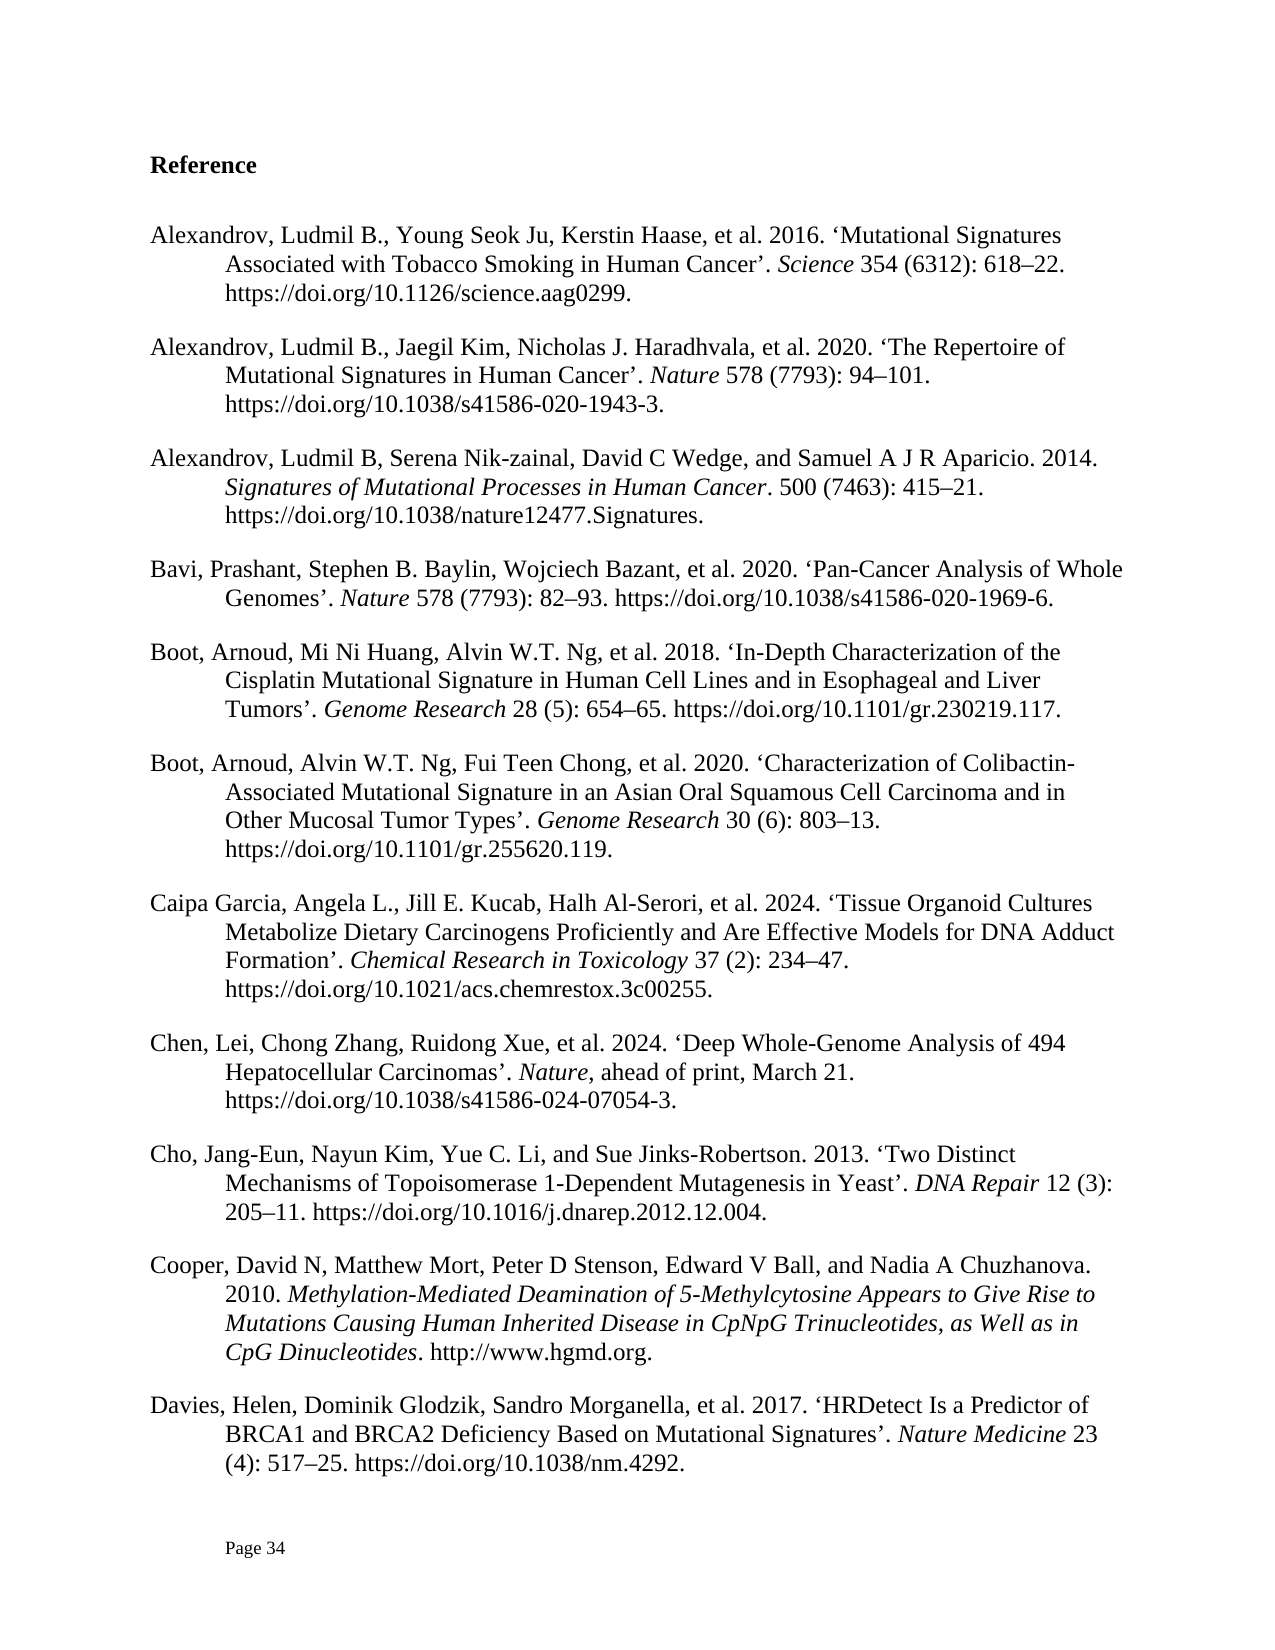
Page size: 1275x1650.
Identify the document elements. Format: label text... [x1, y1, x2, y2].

text Caipa Garcia, Angela L., Jill E. Kucab, Halh Al-Serori, et al. 2024. ‘Tissue Organoid Cultures Metabolize Dietary Carcinogens Proficiently and Are Effective Models for DNA Adduct Formation’. Chemical Research in Toxicology 37 (2): 234–47. https://doi.org/10.1021/acs.chemrestox.3c00255. [150, 888, 1125, 1003]
text Alexandrov, Ludmil B., Young Seok Ju, Kerstin Haase, et al. 2016. ‘Mutational Signatures Associated with Tobacco Smoking in Human Cancer’. Science 354 (6312): 618–22. https://doi.org/10.1126/science.aag0299. [150, 220, 1125, 307]
text Alexandrov, Ludmil B, Serena Nik-zainal, David C Wedge, and Samuel A J R Aparicio. 2014. Signatures of Mutational Processes in Human Cancer. 500 (7463): 415–21. https://doi.org/10.1038/nature12477.Signatures. [150, 443, 1125, 529]
text Cooper, David N, Matthew Mort, Peter D Stenson, Edward V Ball, and Nadia A Chuzhanova. 2010. Methylation-Mediated Deamination of 5-Methylcytosine Appears to Give Rise to Mutations Causing Human Inherited Disease in CpNpG Trinucleotides, as Well as in CpG Dinucleotides. http://www.hgmd.org. [150, 1250, 1125, 1365]
text Cho, Jang-Eun, Nayun Kim, Yue C. Li, and Sue Jinks-Robertson. 2013. ‘Two Distinct Mechanisms of Topoisomerase 1-Dependent Mutagenesis in Yeast’. DNA Repair 12 (3): 205–11. https://doi.org/10.1016/j.dnarep.2012.12.004. [150, 1139, 1125, 1225]
text Chen, Lei, Chong Zhang, Ruidong Xue, et al. 2024. ‘Deep Whole-Genome Analysis of 494 Hepatocellular Carcinomas’. Nature, ahead of print, March 21. https://doi.org/10.1038/s41586-024-07054-3. [150, 1028, 1125, 1114]
subtitle Reference [150, 150, 1125, 179]
text Davies, Helen, Dominik Glodzik, Sandro Morganella, et al. 2017. ‘HRDetect Is a Predictor of BRCA1 and BRCA2 Deficiency Based on Mutational Signatures’. Nature Medicine 23 (4): 517–25. https://doi.org/10.1038/nm.4292. [150, 1390, 1125, 1477]
text Alexandrov, Ludmil B., Jaegil Kim, Nicholas J. Haradhvala, et al. 2020. ‘The Repertoire of Mutational Signatures in Human Cancer’. Nature 578 (7793): 94–101. https://doi.org/10.1038/s41586-020-1943-3. [150, 332, 1125, 418]
text Boot, Arnoud, Alvin W.T. Ng, Fui Teen Chong, et al. 2020. ‘Characterization of Colibactin-Associated Mutational Signature in an Asian Oral Squamous Cell Carcinoma and in Other Mucosal Tumor Types’. Genome Research 30 (6): 803–13. https://doi.org/10.1101/gr.255620.119. [150, 748, 1125, 863]
text Bavi, Prashant, Stephen B. Baylin, Wojciech Bazant, et al. 2020. ‘Pan-Cancer Analysis of Whole Genomes’. Nature 578 (7793): 82–93. https://doi.org/10.1038/s41586-020-1969-6. [150, 554, 1125, 612]
text Boot, Arnoud, Mi Ni Huang, Alvin W.T. Ng, et al. 2018. ‘In-Depth Characterization of the Cisplatin Mutational Signature in Human Cell Lines and in Esophageal and Liver Tumors’. Genome Research 28 (5): 654–65. https://doi.org/10.1101/gr.230219.117. [150, 637, 1125, 723]
